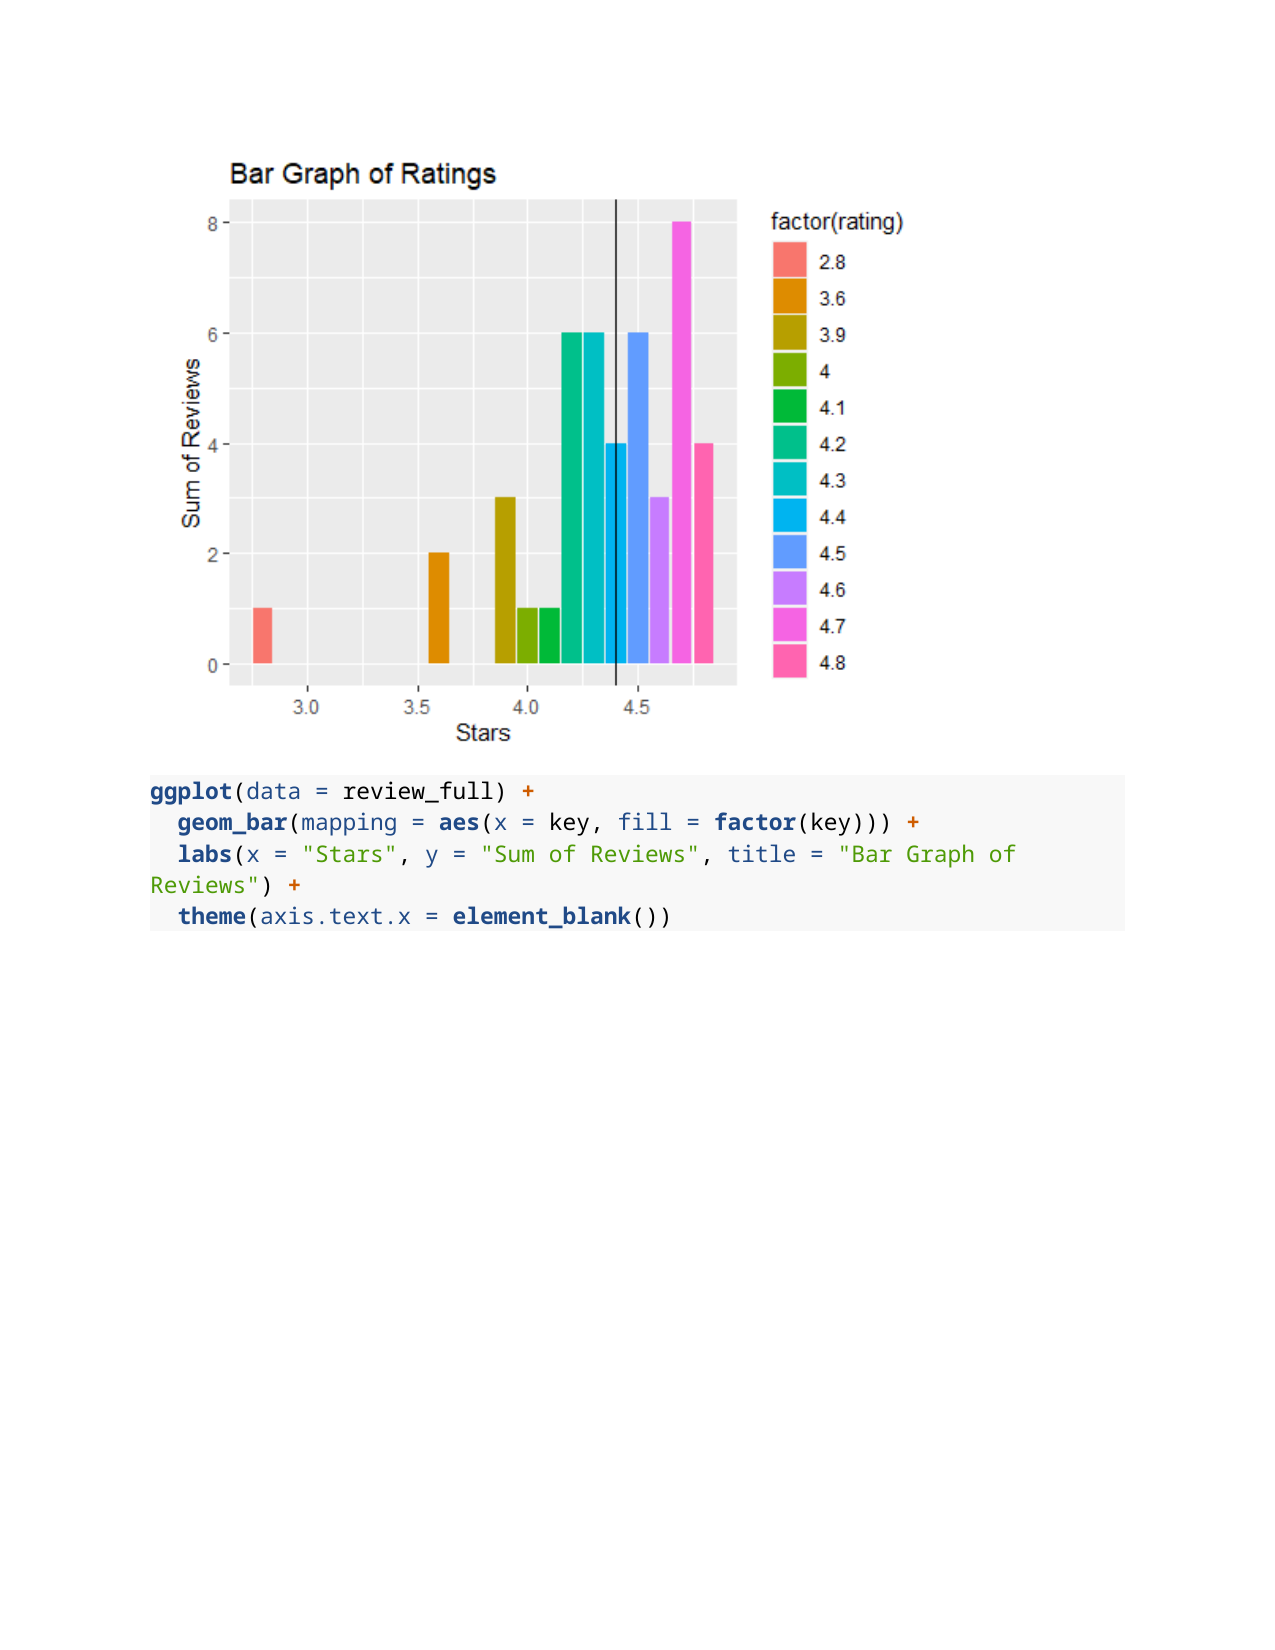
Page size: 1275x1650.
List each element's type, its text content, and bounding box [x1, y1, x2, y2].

picture [168, 150, 927, 757]
text ggplot(data = review_full) + geom_bar(mapping = aes(x = key, fill = factor(key))) + labs(x = "Stars", y = "Sum of Reviews", title = "Bar Graph of Reviews") + theme(axis.text.x = element_blank()) [301, 775, 1125, 931]
